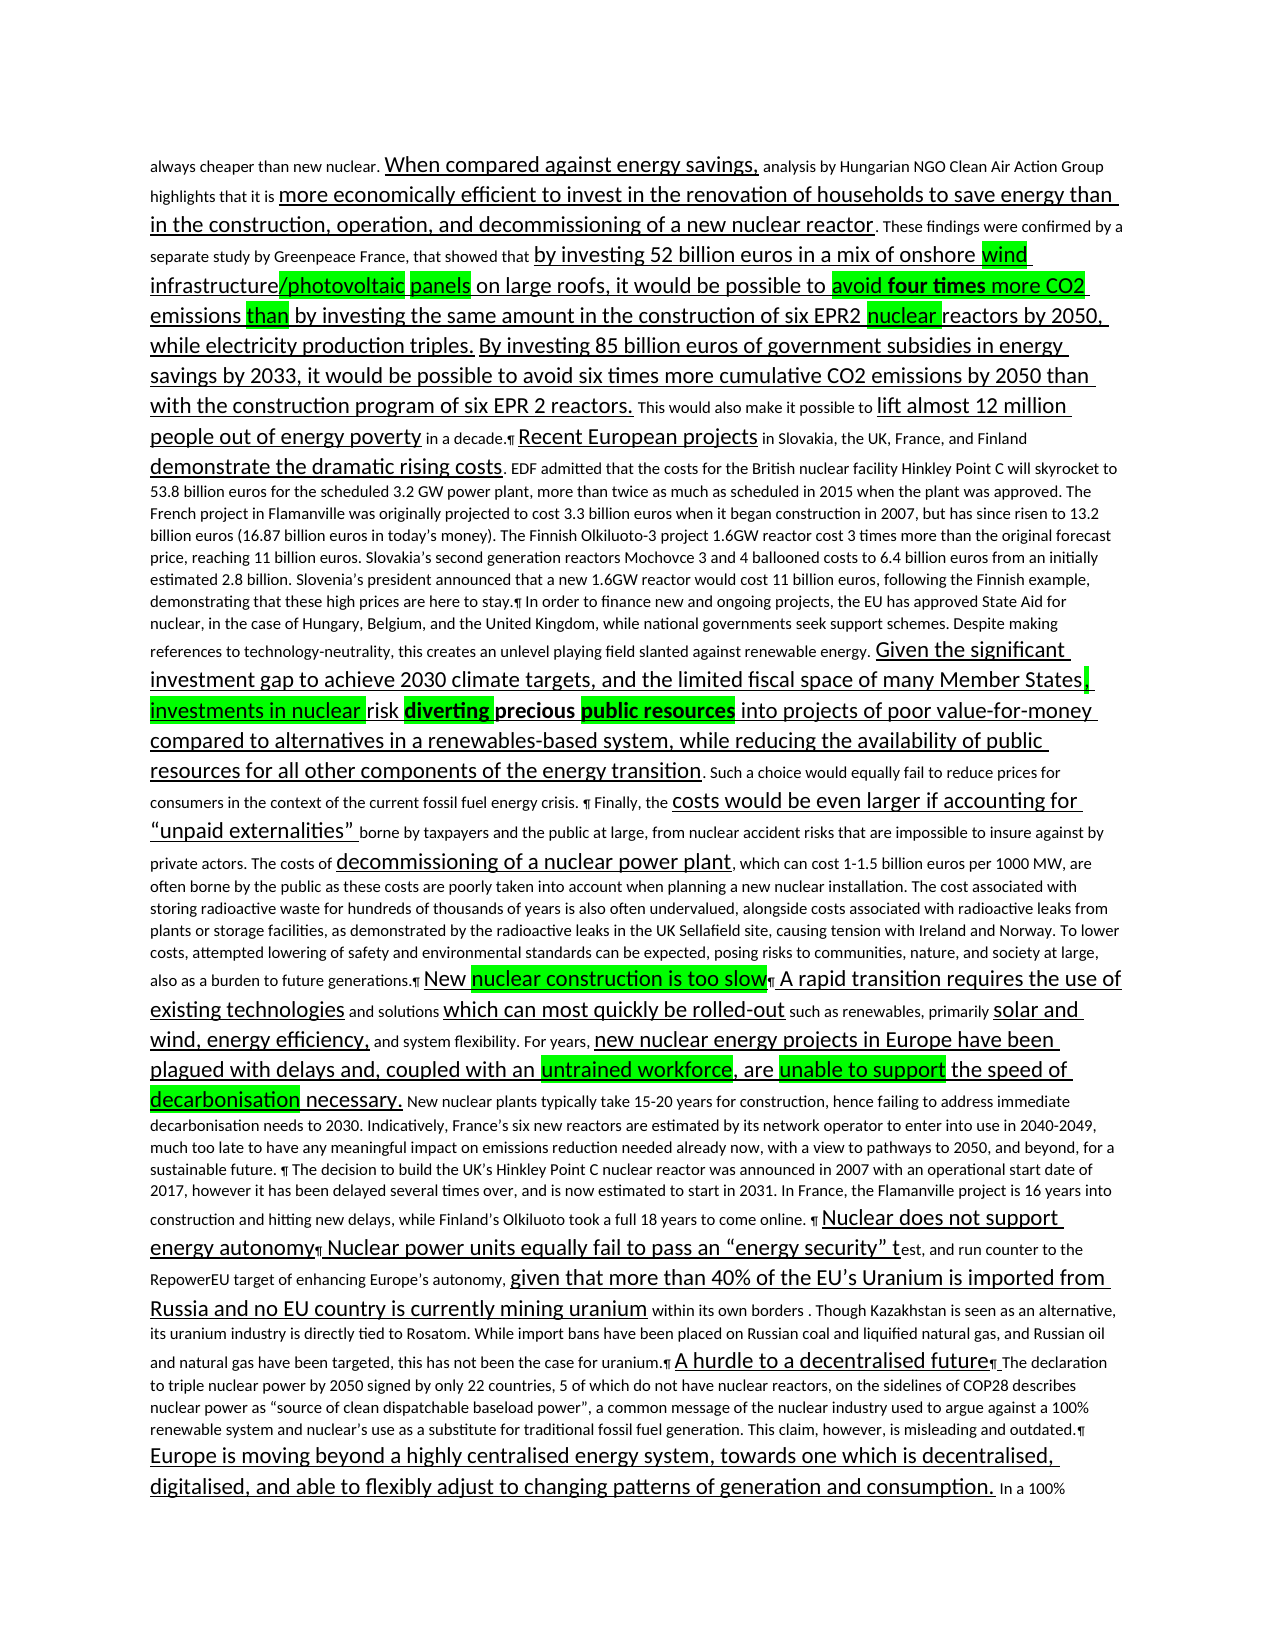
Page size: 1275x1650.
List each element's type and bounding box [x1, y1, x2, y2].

text [150, 150, 1125, 1500]
